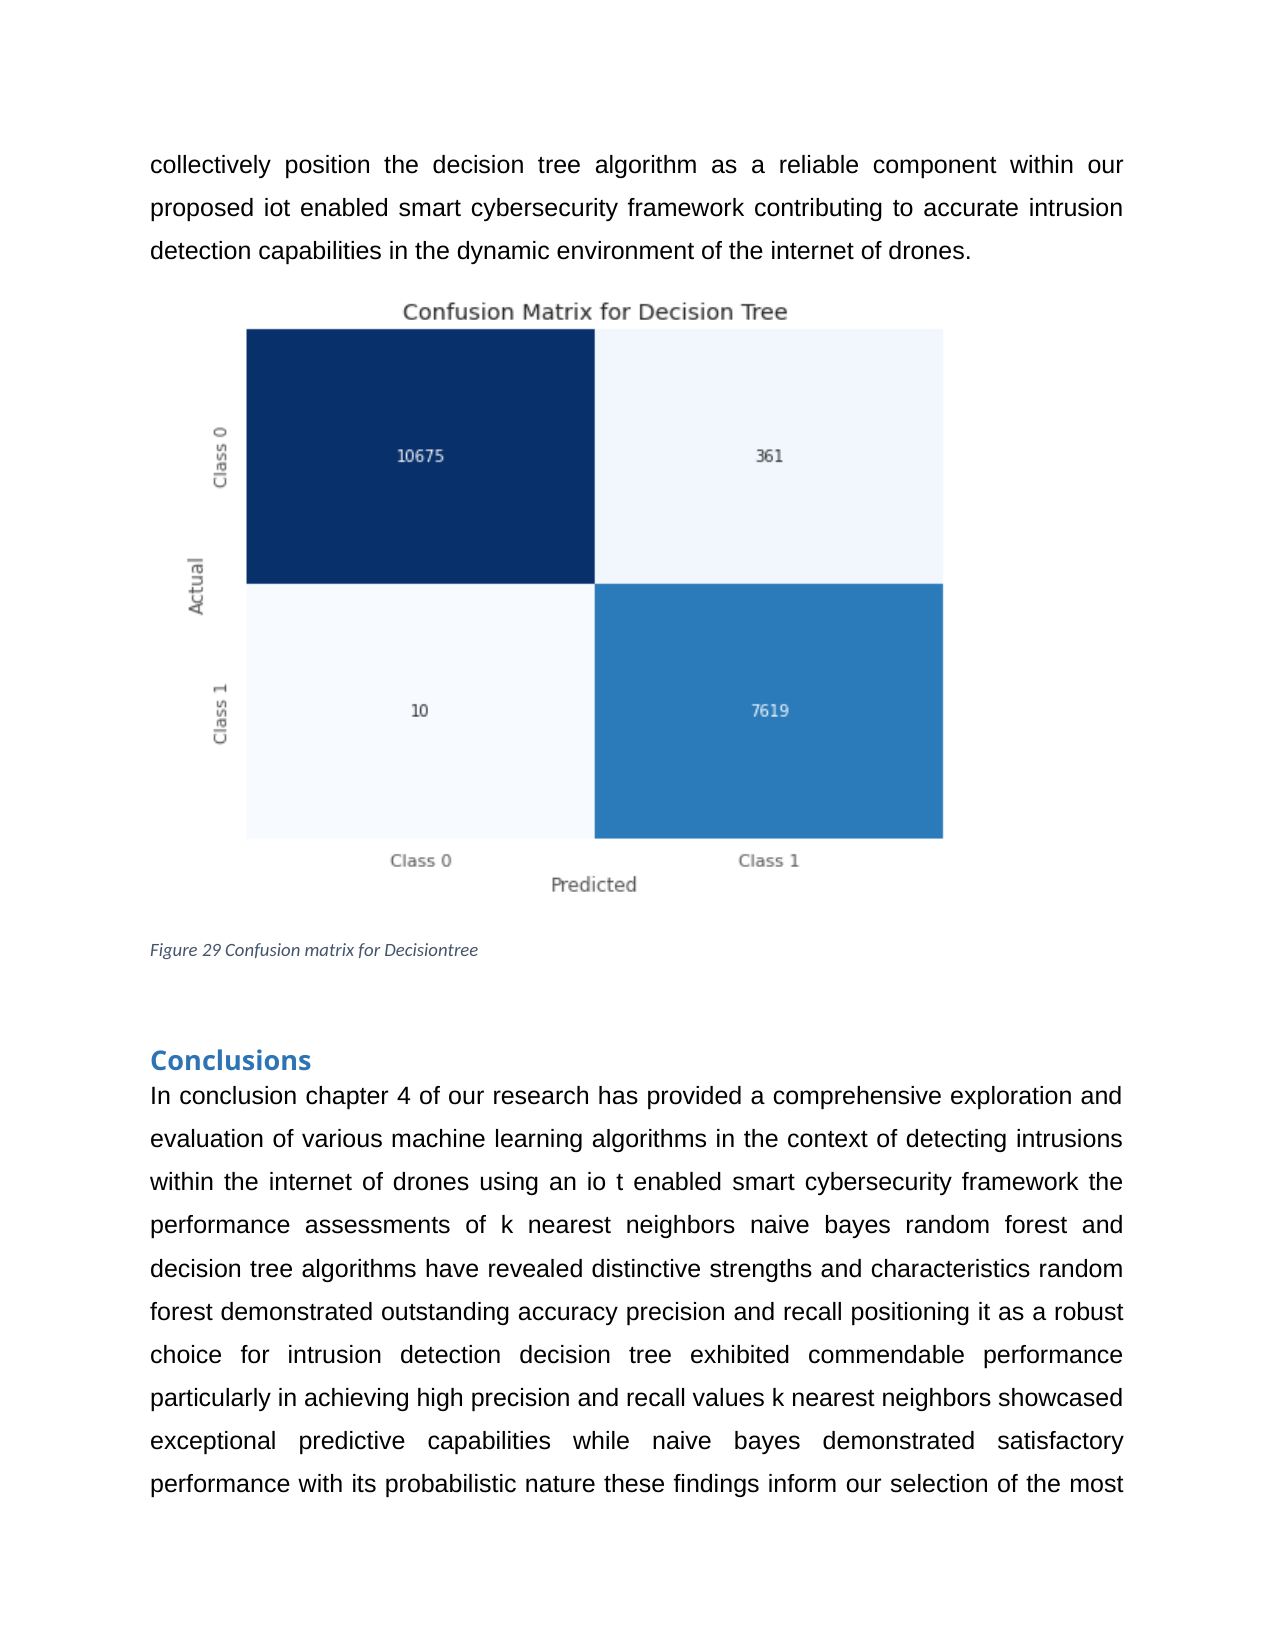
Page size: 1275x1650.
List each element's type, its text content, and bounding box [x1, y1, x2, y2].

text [150, 150, 1125, 265]
picture [150, 296, 1125, 917]
text Figure 29 Confusion matrix for Decisiontree [150, 938, 1125, 961]
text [150, 1081, 1125, 1498]
subtitle Conclusions [150, 1041, 1125, 1078]
